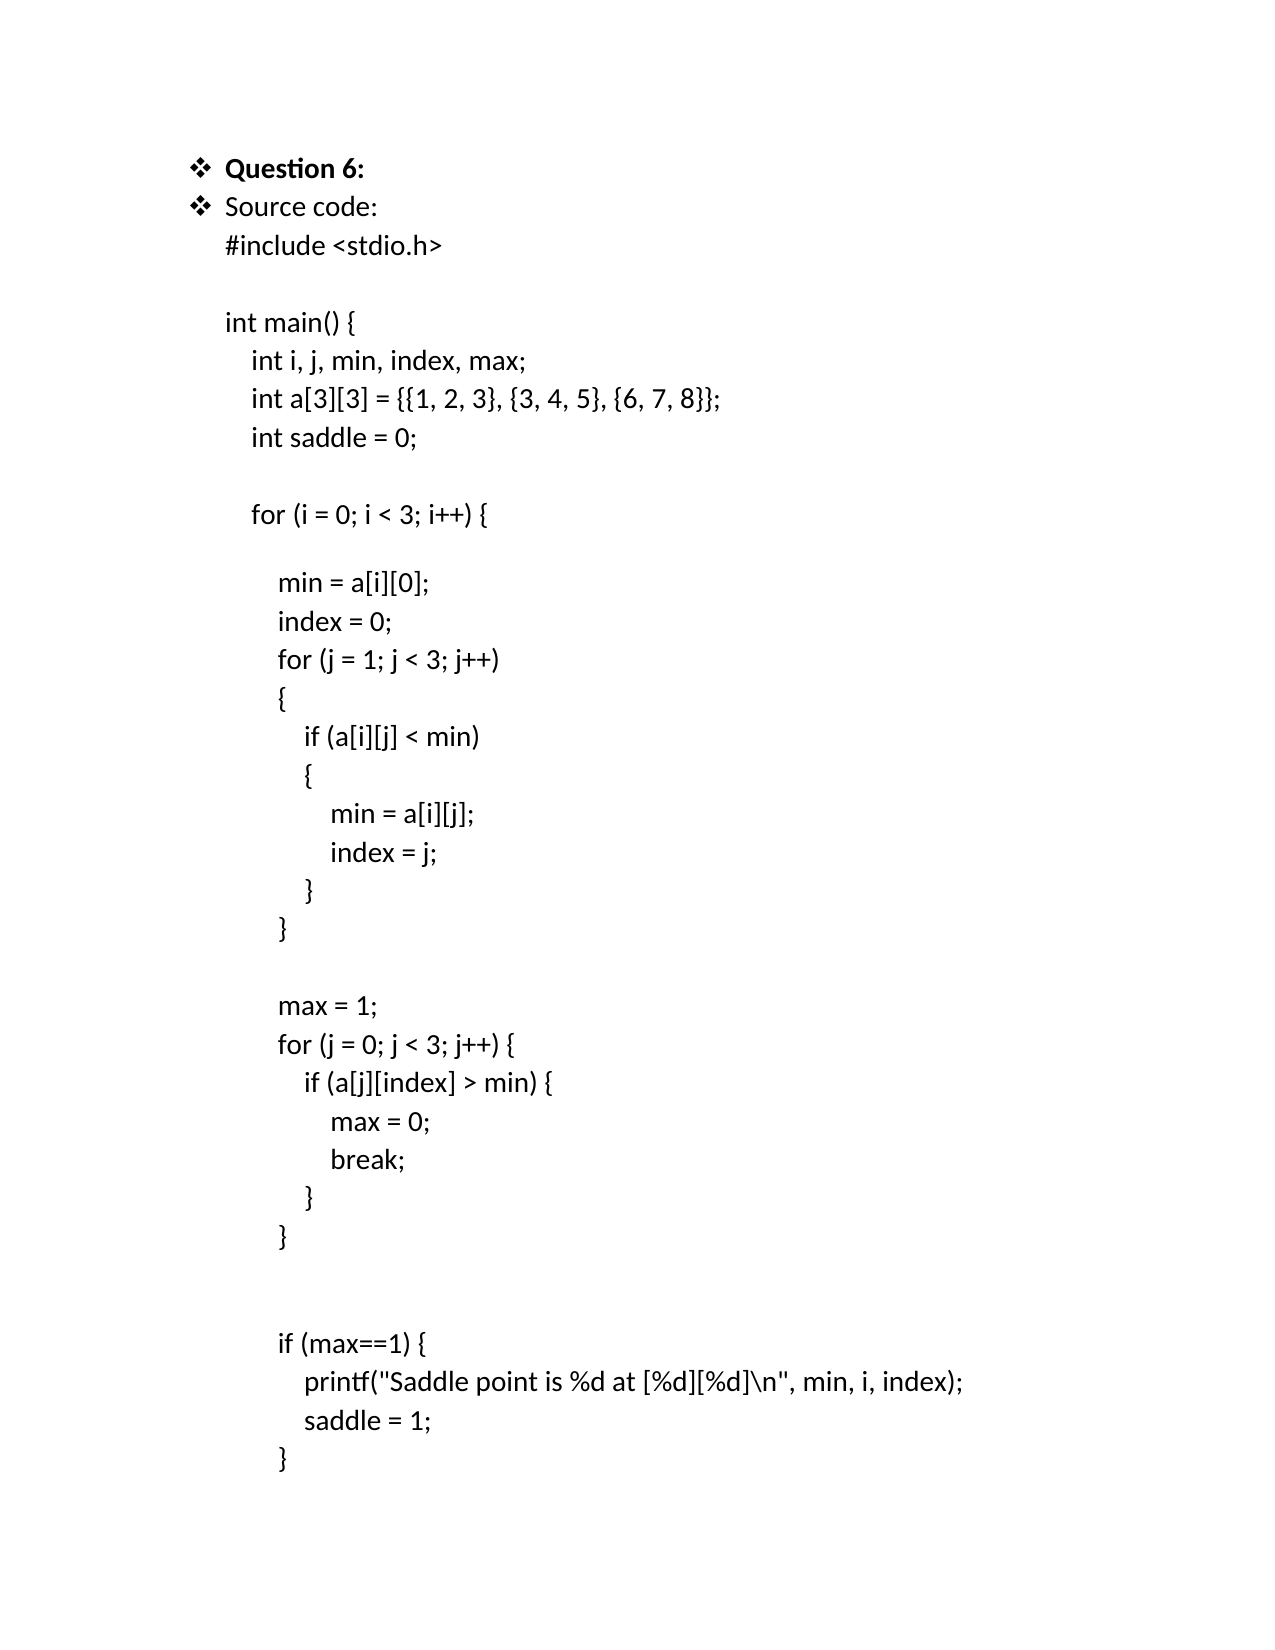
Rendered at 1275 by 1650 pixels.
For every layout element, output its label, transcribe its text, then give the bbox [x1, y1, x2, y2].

list { [225, 757, 1125, 792]
list Question 6: [187, 150, 1125, 186]
list } [225, 1440, 1125, 1476]
list #include <stdio.h> [225, 227, 1125, 262]
list min = a[i][j]; [225, 795, 1125, 831]
list int a[3][3] = {{1, 2, 3}, {3, 4, 5}, {6, 7, 8}}; [225, 381, 1125, 416]
list if (max==1) { [225, 1325, 1125, 1361]
list index = 0; [225, 603, 1125, 639]
list int main() { [225, 304, 1125, 339]
list int saddle = 0; [225, 419, 1125, 455]
list for (j = 0; j < 3; j++) { [225, 1026, 1125, 1061]
list int i, j, min, index, max; [225, 342, 1125, 378]
list } [225, 872, 1125, 908]
list max = 0; [225, 1103, 1125, 1138]
list if (a[i][j] < min) [225, 718, 1125, 754]
list index = j; [225, 834, 1125, 869]
list } [225, 1179, 1125, 1215]
list min = a[i][0]; [225, 564, 1125, 600]
list for (i = 0; i < 3; i++) { [225, 496, 1125, 532]
list if (a[j][index] > min) { [225, 1064, 1125, 1100]
list max = 1; [225, 987, 1125, 1023]
list } [225, 911, 1125, 946]
list saddle = 1; [225, 1402, 1125, 1438]
list Source code: [187, 188, 1125, 224]
list } [225, 1218, 1125, 1254]
list for (j = 1; j < 3; j++) [225, 641, 1125, 677]
list { [225, 680, 1125, 716]
list printf("Saddle point is %d at [%d][%d]\n", min, i, index); [225, 1363, 1125, 1399]
list break; [225, 1141, 1125, 1177]
